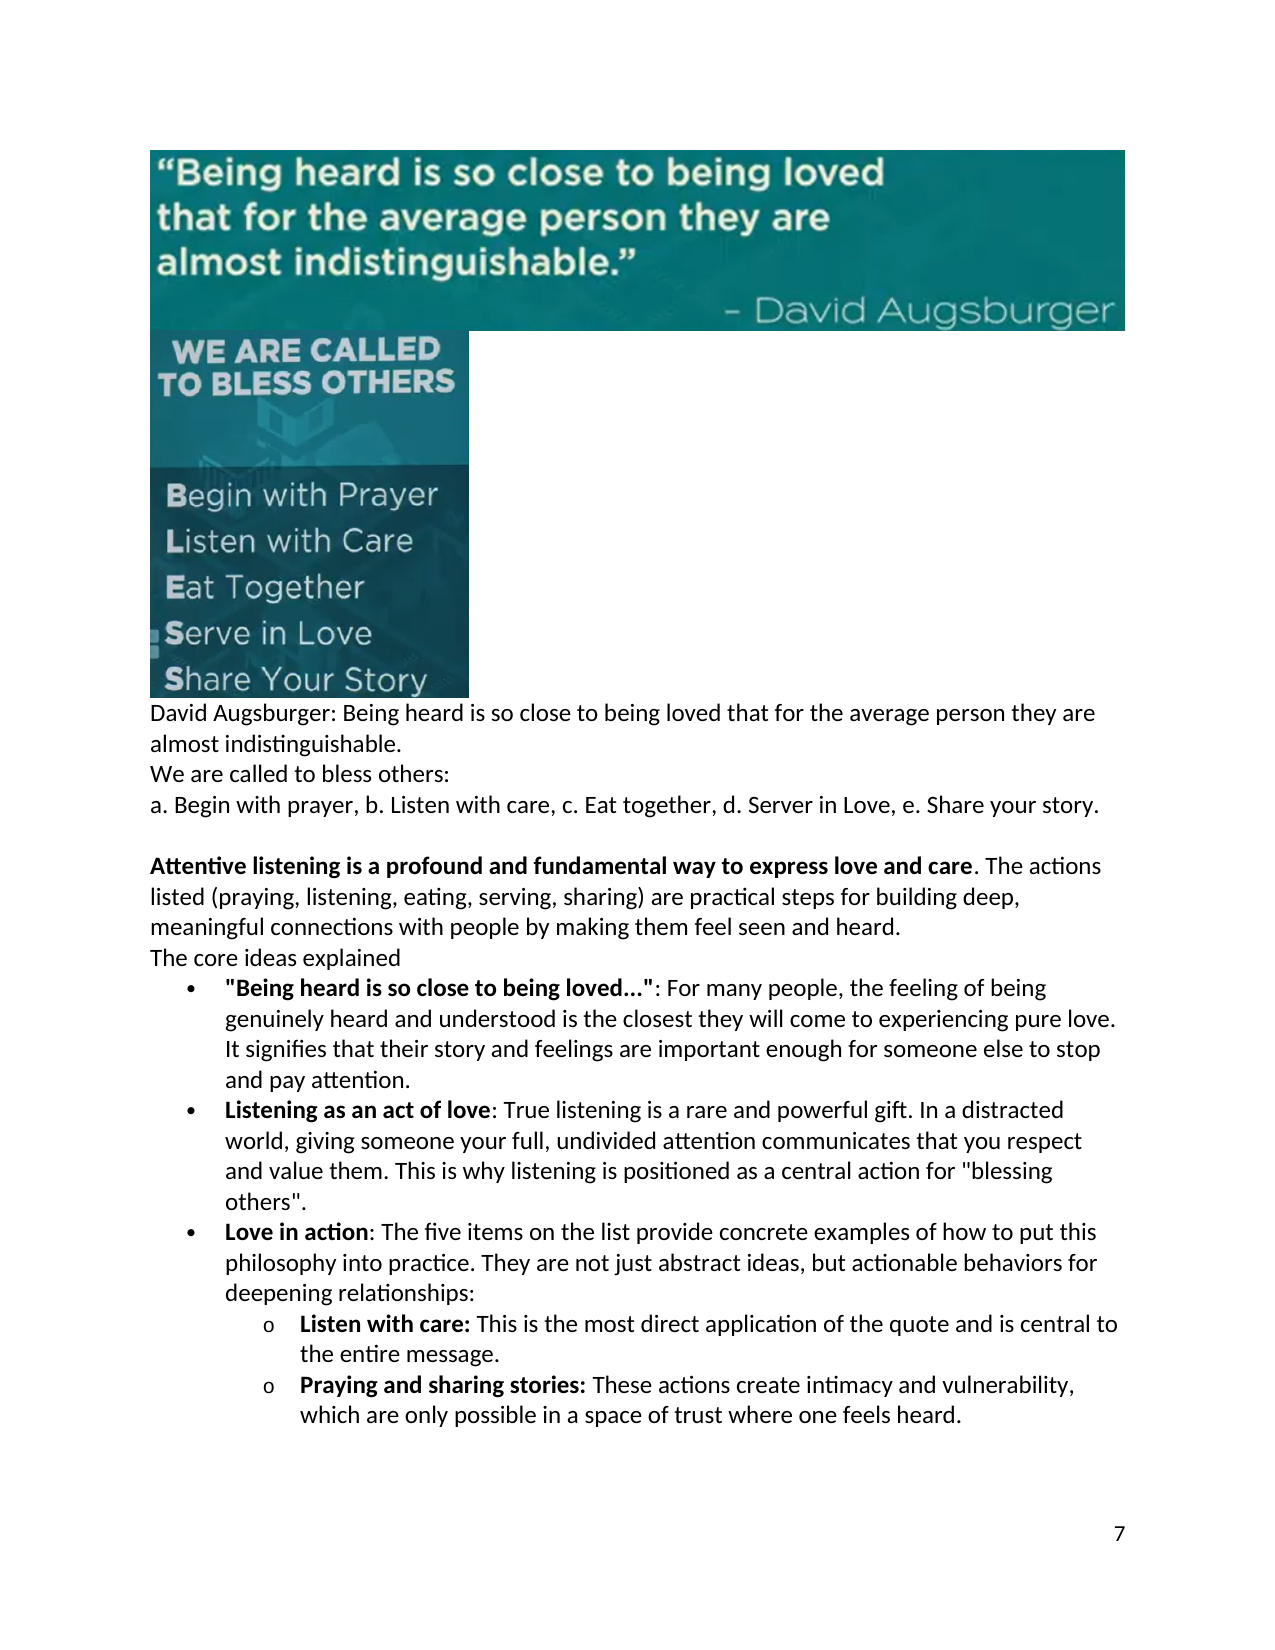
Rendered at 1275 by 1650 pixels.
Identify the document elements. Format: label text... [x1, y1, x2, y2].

list Listen with care: This is the most direct application of the quote and is central to the entire message. [262, 1308, 1125, 1369]
text David Augsburger: Being heard is so close to being loved that for the average person they are almost indistinguishable. [150, 698, 1125, 759]
list Love in action: The five items on the list provide concrete examples of how to put this philosophy into practice. They are not just abstract ideas, but actionable behaviors for deepening relationships: [187, 1216, 1125, 1308]
text a. Begin with prayer, b. Listen with care, c. Eat together, d. Server in Love, e. Share your story. [150, 789, 1125, 820]
text Attentive listening is a profound and fundamental way to express love and care. The actions listed (praying, listening, eating, serving, sharing) are practical steps for building deep, meaningful connections with people by making them feel seen and heard. [150, 850, 1125, 942]
text The core ideas explained [150, 942, 1125, 972]
list "Being heard is so close to being loved...": For many people, the feeling of being genuinely heard and understood is the closest they will come to experiencing pure love. It signifies that their story and feelings are important enough for someone else to stop and pay attention. [187, 972, 1125, 1094]
picture [150, 150, 1125, 698]
list Listening as an act of love: True listening is a rare and powerful gift. In a distracted world, giving someone your full, undivided attention communicates that you respect and value them. This is why listening is positioned as a central action for "blessing others". [187, 1094, 1125, 1216]
text We are called to bless others: [150, 759, 1125, 789]
list Praying and sharing stories: These actions create intimacy and vulnerability, which are only possible in a space of trust where one feels heard. [262, 1369, 1125, 1430]
